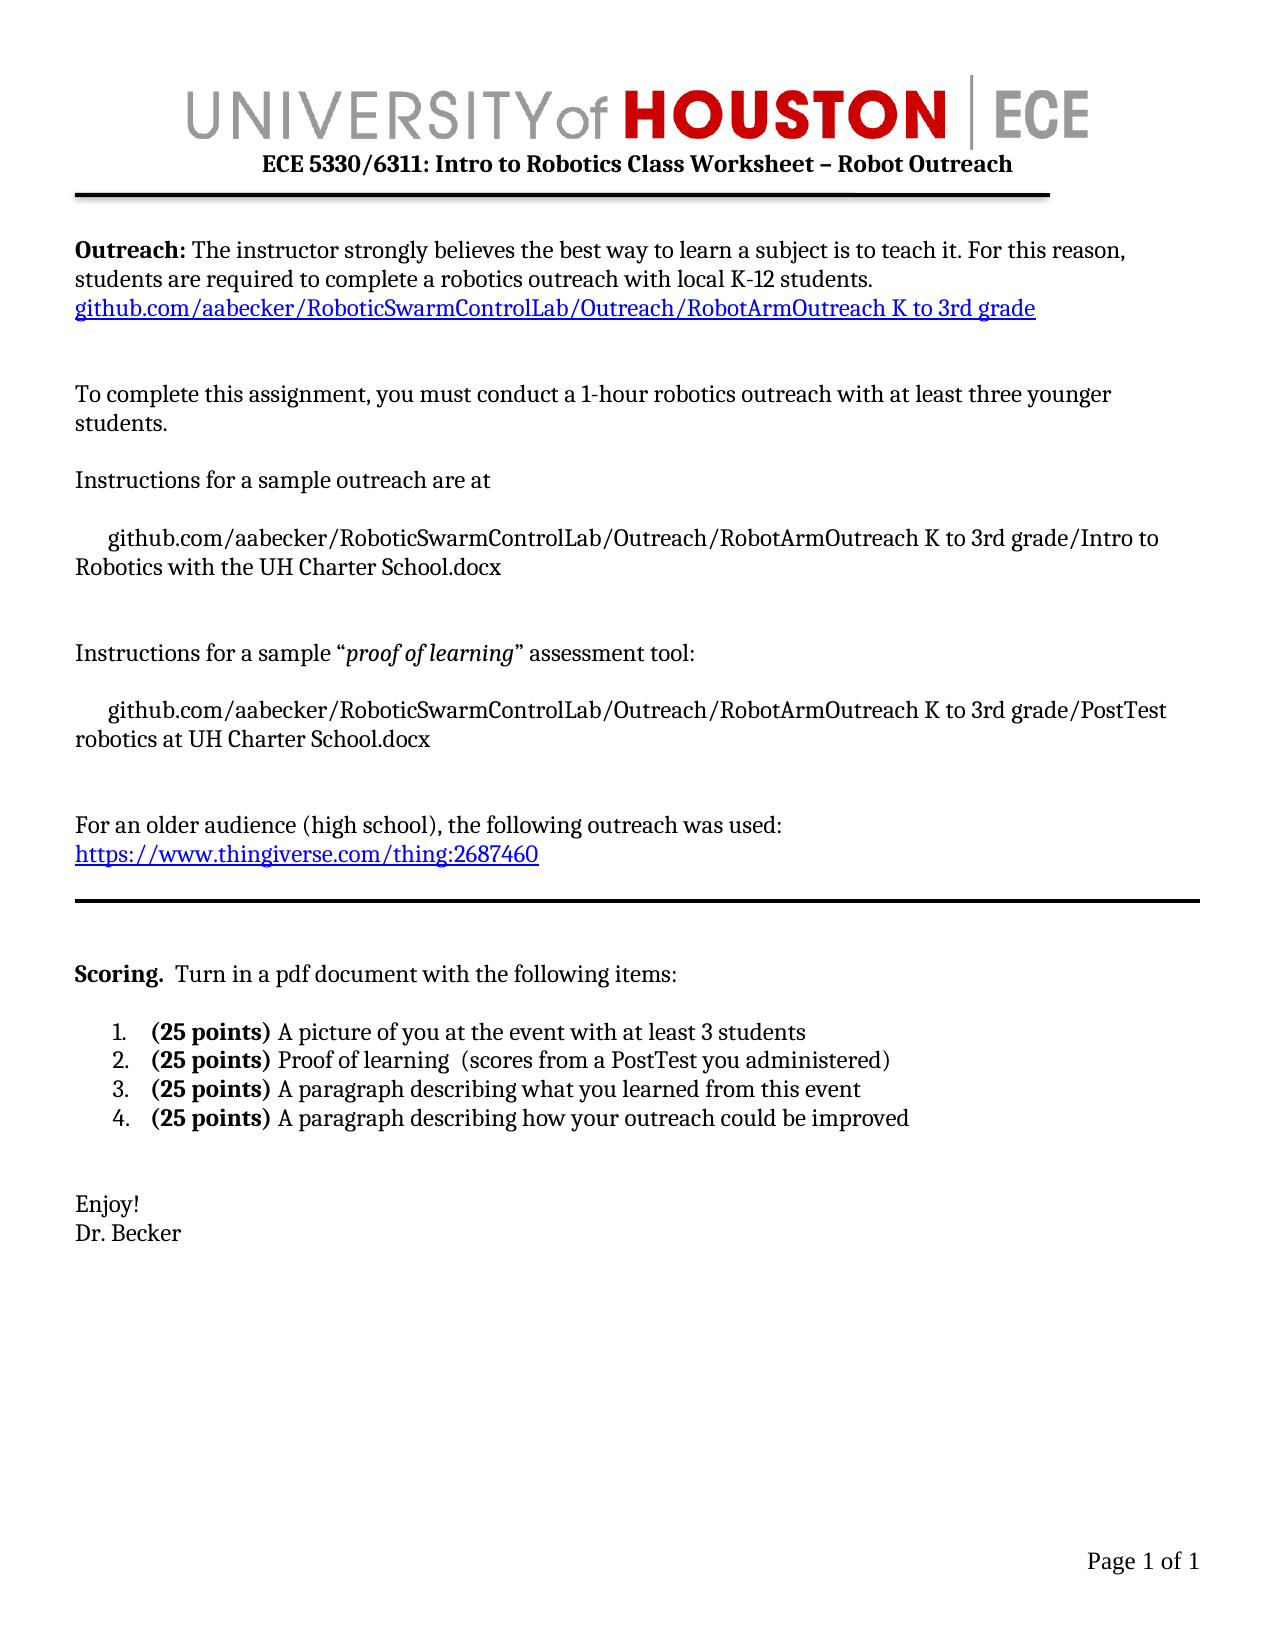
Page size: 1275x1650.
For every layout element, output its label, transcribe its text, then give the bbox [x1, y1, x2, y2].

picture [187, 75, 1088, 150]
text github.com/aabecker/RoboticSwarmControlLab/Outreach/RobotArmOutreach K to 3rd grade/Intro to Robotics with the UH Charter School.docx [75, 524, 1200, 581]
text Scoring. Turn in a pdf document with the following items: [75, 960, 1200, 989]
list (25 points) A paragraph describing how your outreach could be improved [112, 1104, 1200, 1133]
text Outreach: The instructor strongly believes the best way to learn a subject is to teach it. For this reason, students are required to complete a robotics outreach with local K-12 students. github.com/aabecker/RoboticSwarmControlLab/Outreach/RobotArmOutreach K to 3rd grade [75, 236, 1200, 322]
text Dr. Becker [75, 1219, 1200, 1248]
text For an older audience (high school), the following outreach was used: https://www.thingiverse.com/thing:2687460 [75, 811, 1200, 869]
list (25 points) A paragraph describing what you learned from this event [112, 1075, 1200, 1104]
text Instructions for a sample outreach are at [75, 466, 1200, 495]
list (25 points) A picture of you at the event with at least 3 students [112, 1018, 1200, 1046]
text To complete this assignment, you must conduct a 1-hour robotics outreach with at least three younger students. [75, 380, 1200, 437]
text github.com/aabecker/RoboticSwarmControlLab/Outreach/RobotArmOutreach K to 3rd grade/PostTest robotics at UH Charter School.docx [75, 696, 1200, 754]
text Instructions for a sample “proof of learning” assessment tool: [75, 639, 1200, 667]
text Enjoy! [75, 1190, 1200, 1219]
text ECE 5330/6311: Intro to Robotics Class Worksheet – Robot Outreach [75, 150, 1200, 179]
list (25 points) Proof of learning (scores from a PostTest you administered) [112, 1046, 1200, 1075]
